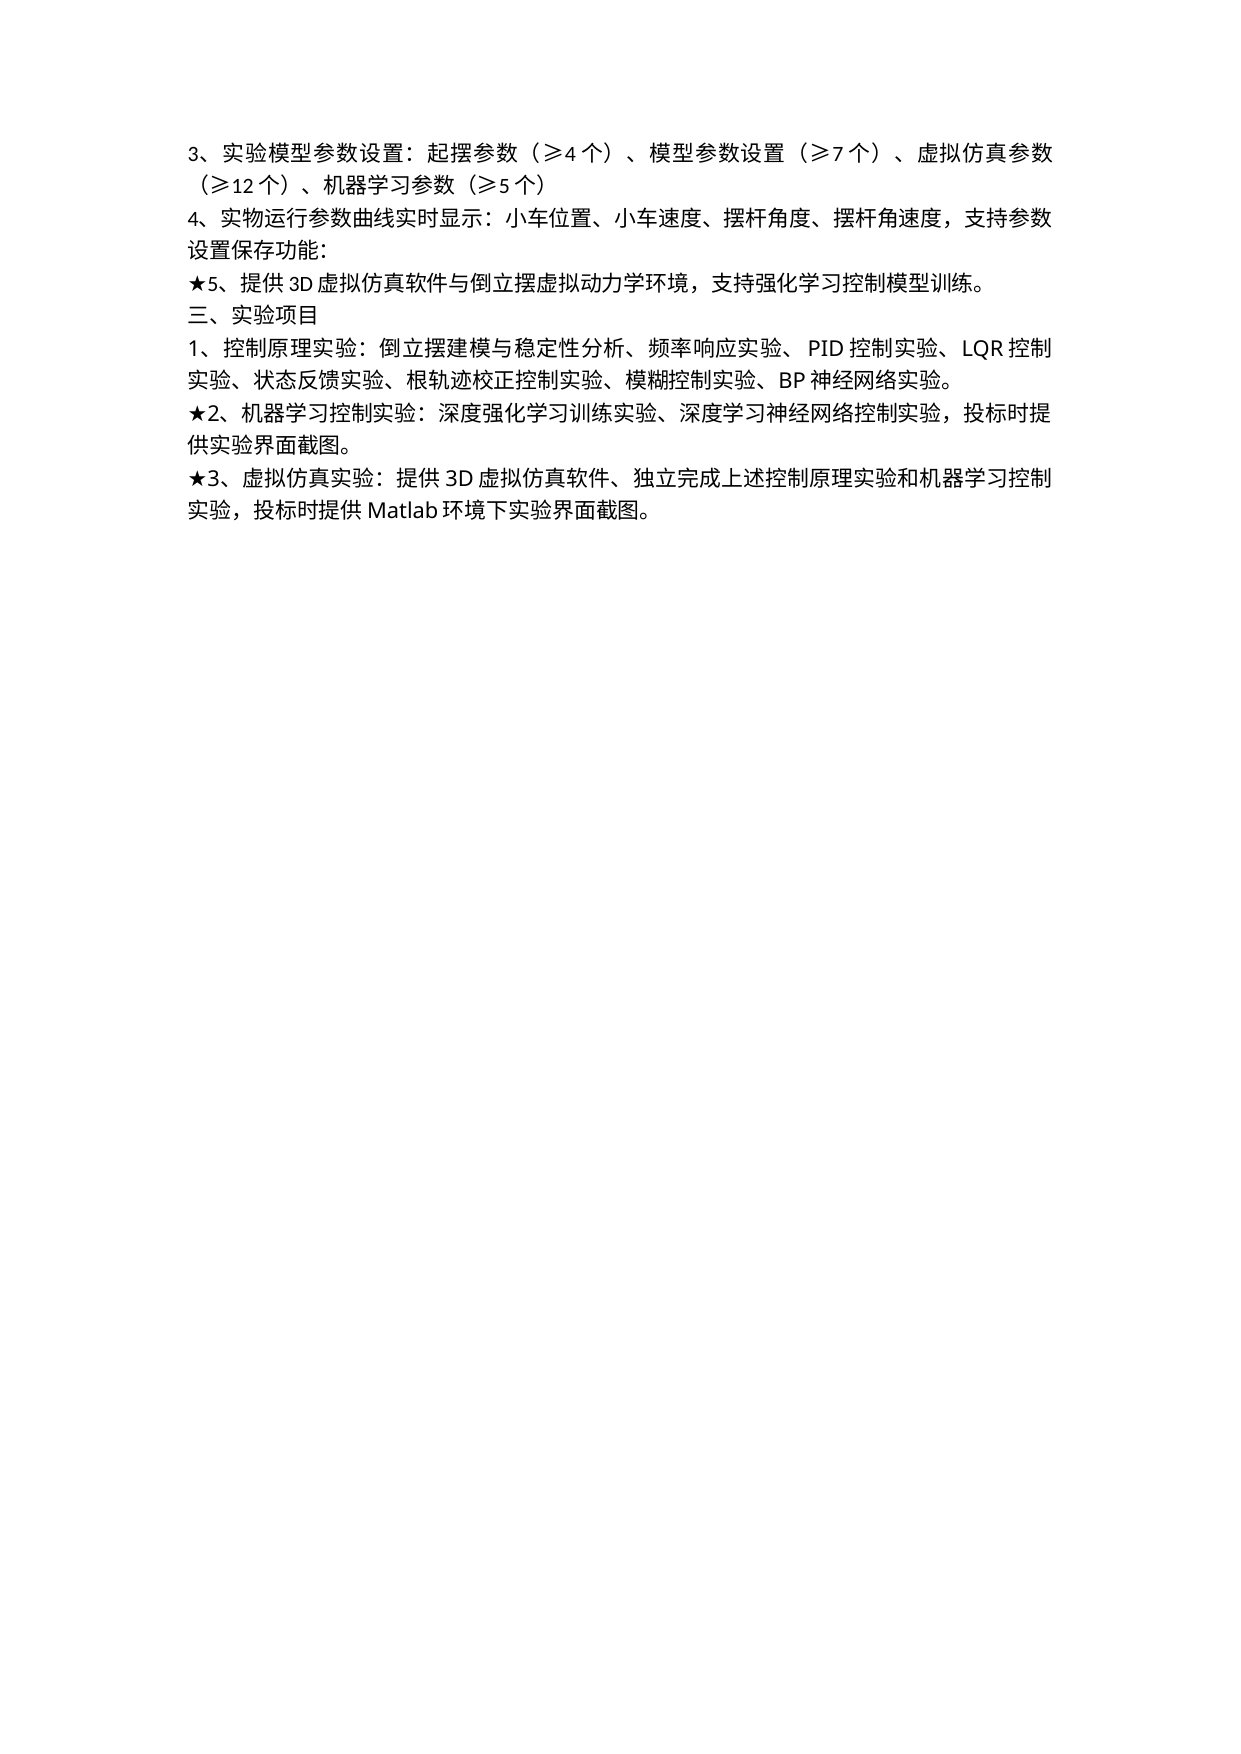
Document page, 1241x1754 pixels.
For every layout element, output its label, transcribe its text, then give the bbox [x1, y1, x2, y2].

text ★3、虚拟仿真实验：提供3D虚拟仿真软件、独立完成上述控制原理实验和机器学习控制实验，投标时提供Matlab环境下实验界面截图。 [187, 460, 1053, 525]
text ★2、机器学习控制实验：深度强化学习训练实验、深度学习神经网络控制实验，投标时提供实验界面截图。 [187, 395, 1053, 460]
text 3、实验模型参数设置：起摆参数（≥4个）、模型参数设置（≥7个）、虚拟仿真参数（≥12个）、机器学习参数（≥5个） [187, 135, 1053, 200]
text 三、实验项目 [187, 298, 1053, 330]
text ★5、提供3D虚拟仿真软件与倒立摆虚拟动力学环境，支持强化学习控制模型训练。 [187, 265, 1053, 298]
text 1、控制原理实验：倒立摆建模与稳定性分析、频率响应实验、PID控制实验、LQR控制实验、状态反馈实验、根轨迹校正控制实验、模糊控制实验、BP神经网络实验。 [187, 330, 1053, 395]
text 4、实物运行参数曲线实时显示：小车位置、小车速度、摆杆角度、摆杆角速度，支持参数设置保存功能： [187, 200, 1053, 265]
